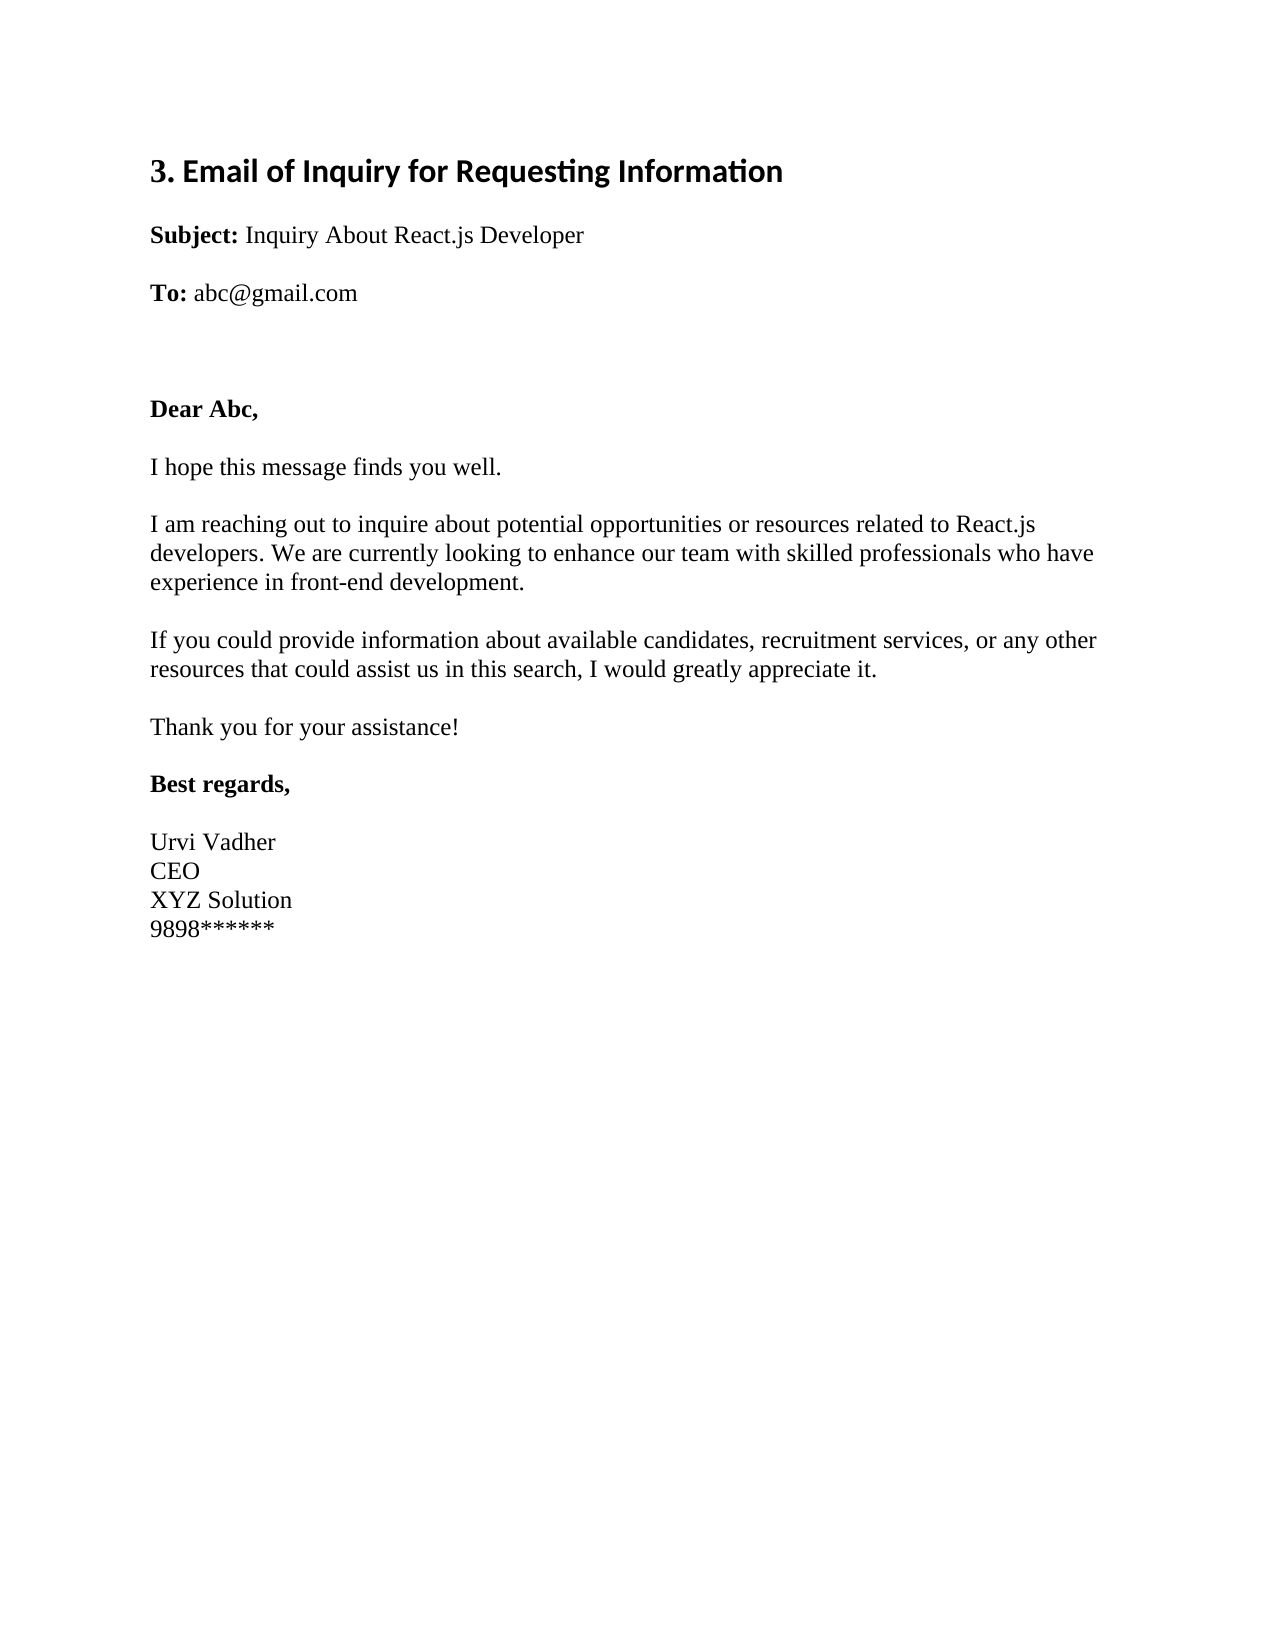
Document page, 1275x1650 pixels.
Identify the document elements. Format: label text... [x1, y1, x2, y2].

text I hope this message finds you well. [150, 452, 1125, 480]
text Urvi Vadher CEO XYZ Solution 9898****** [150, 827, 1125, 942]
text I am reaching out to inquire about potential opportunities or resources related to React.js developers. We are currently looking to enhance our team with skilled professionals who have experience in front-end development. [150, 509, 1125, 596]
text 3. Email of Inquiry for Requesting Information [150, 150, 1125, 191]
text To: abc@gmail.com [150, 278, 1125, 307]
text Best regards, [150, 769, 1125, 798]
text Dear Abc, [150, 394, 1125, 422]
text If you could provide information about available candidates, recruitment services, or any other resources that could assist us in this search, I would greatly appreciate it. [150, 625, 1125, 682]
text Thank you for your assistance! [150, 712, 1125, 740]
text Subject: Inquiry About React.js Developer [150, 220, 1125, 249]
